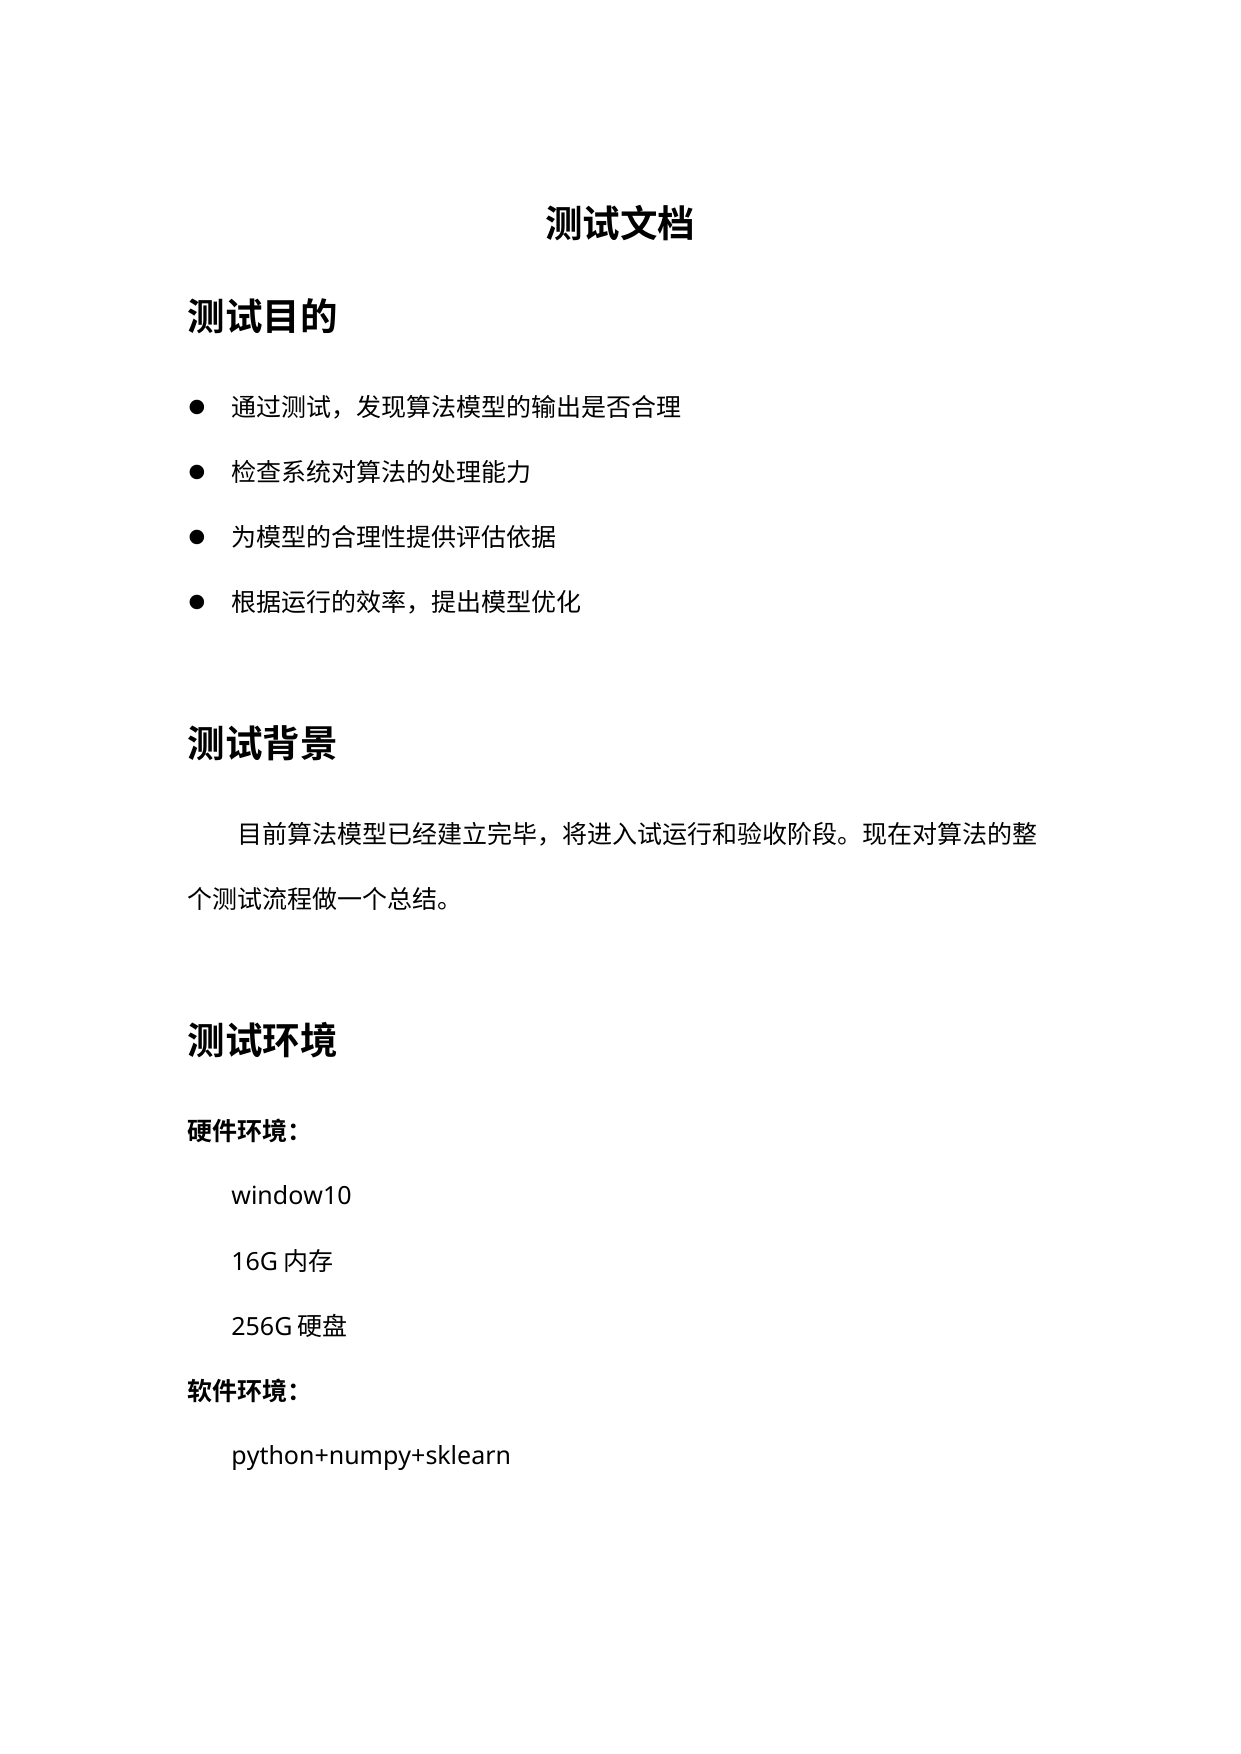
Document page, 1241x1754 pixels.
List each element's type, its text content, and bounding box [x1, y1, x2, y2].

list 为模型的合理性提供评估依据 [187, 503, 1053, 568]
text 测试文档 [187, 189, 1053, 254]
list 检查系统对算法的处理能力 [187, 438, 1053, 503]
text 目前算法模型已经建立完毕，将进入试运行和验收阶段。现在对算法的整个测试流程做一个总结。 [187, 800, 1053, 930]
text 256G硬盘 [187, 1292, 1053, 1357]
text 测试目的 [187, 281, 1053, 346]
list 通过测试，发现算法模型的输出是否合理 [187, 373, 1053, 438]
text 测试背景 [187, 708, 1053, 773]
list 根据运行的效率，提出模型优化 [187, 568, 1053, 633]
text 16G内存 [187, 1227, 1053, 1292]
text window10 [187, 1162, 1053, 1227]
text 硬件环境： [187, 1097, 1053, 1162]
text 软件环境： [187, 1357, 1053, 1422]
text python+numpy+sklearn [187, 1422, 1053, 1487]
text 测试环境 [187, 1005, 1053, 1070]
